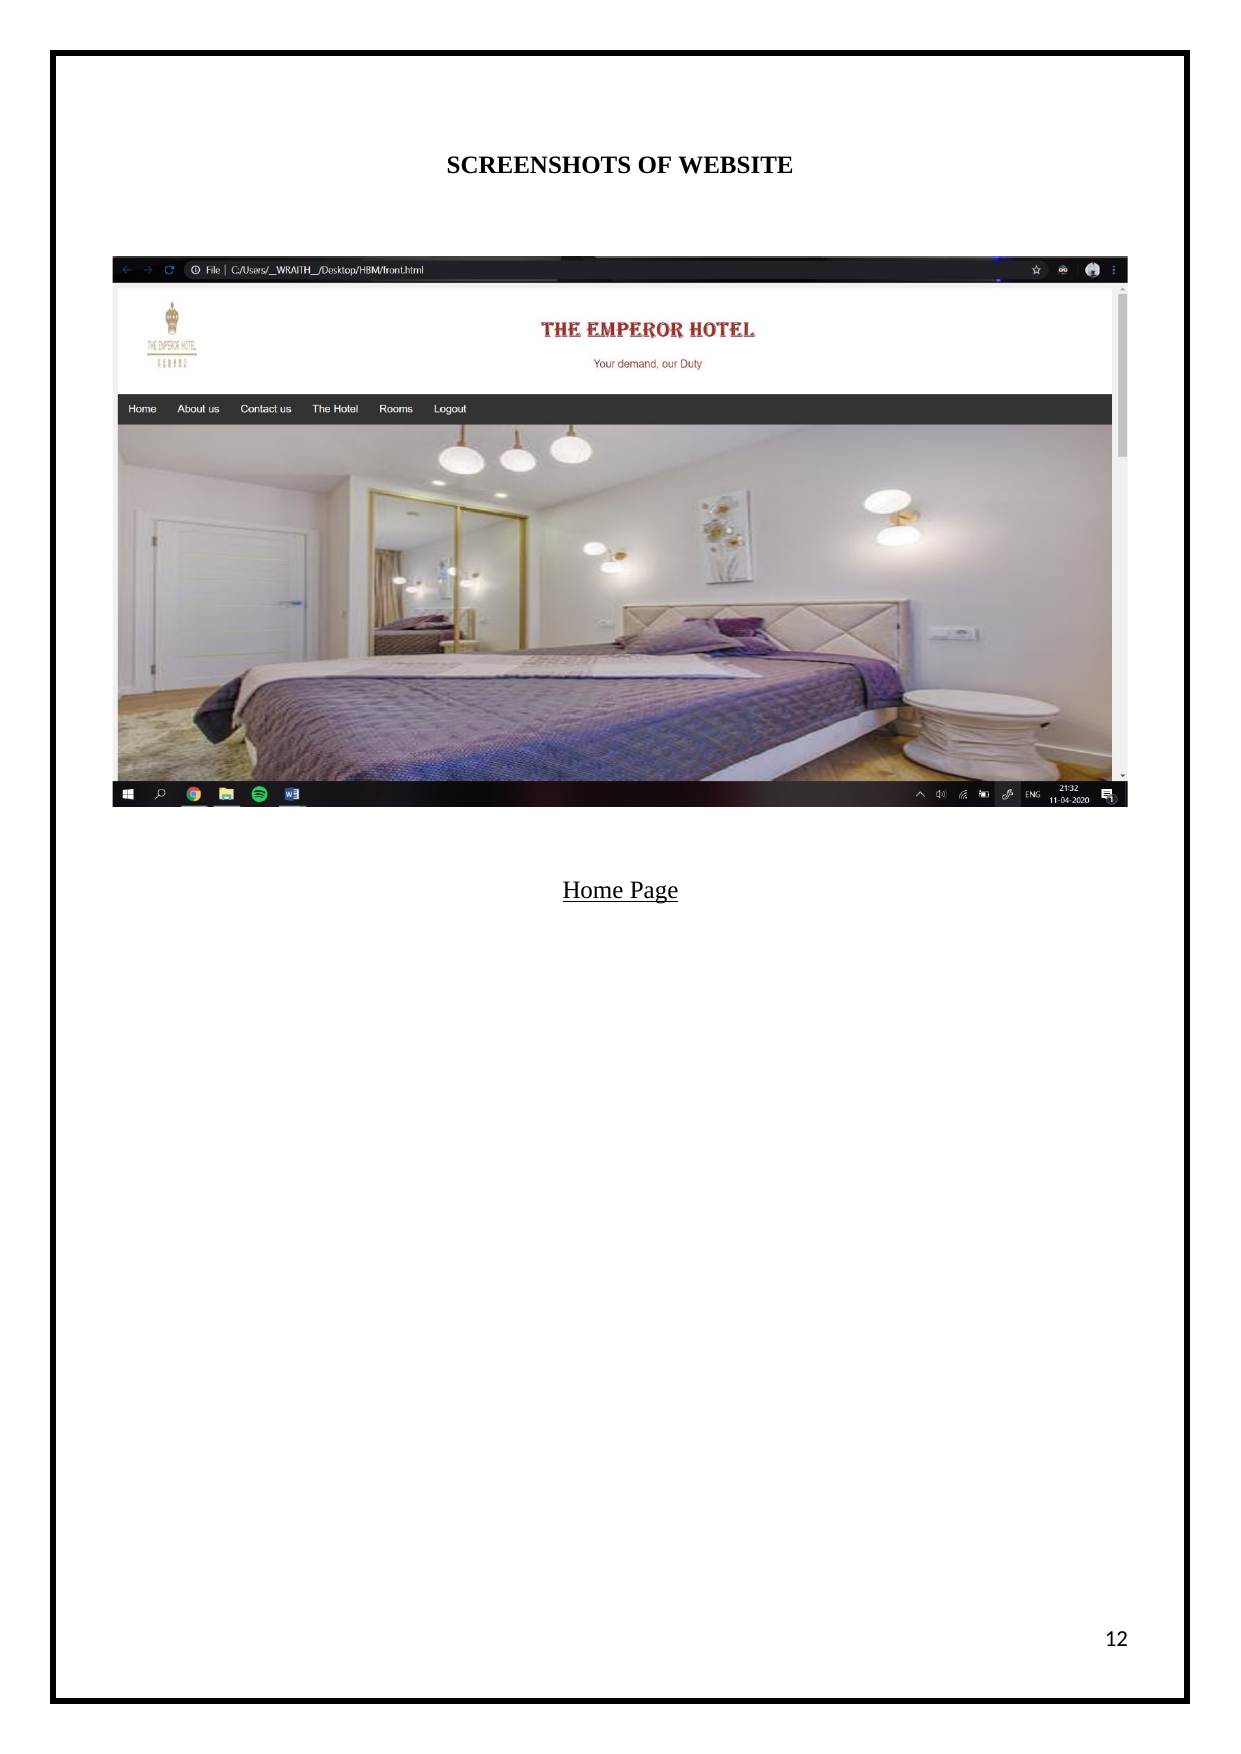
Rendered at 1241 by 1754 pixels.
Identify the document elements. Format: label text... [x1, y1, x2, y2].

text Home Page [112, 876, 1128, 904]
text SCREENSHOTS OF WEBSITE [112, 150, 1128, 179]
picture [112, 256, 1128, 807]
